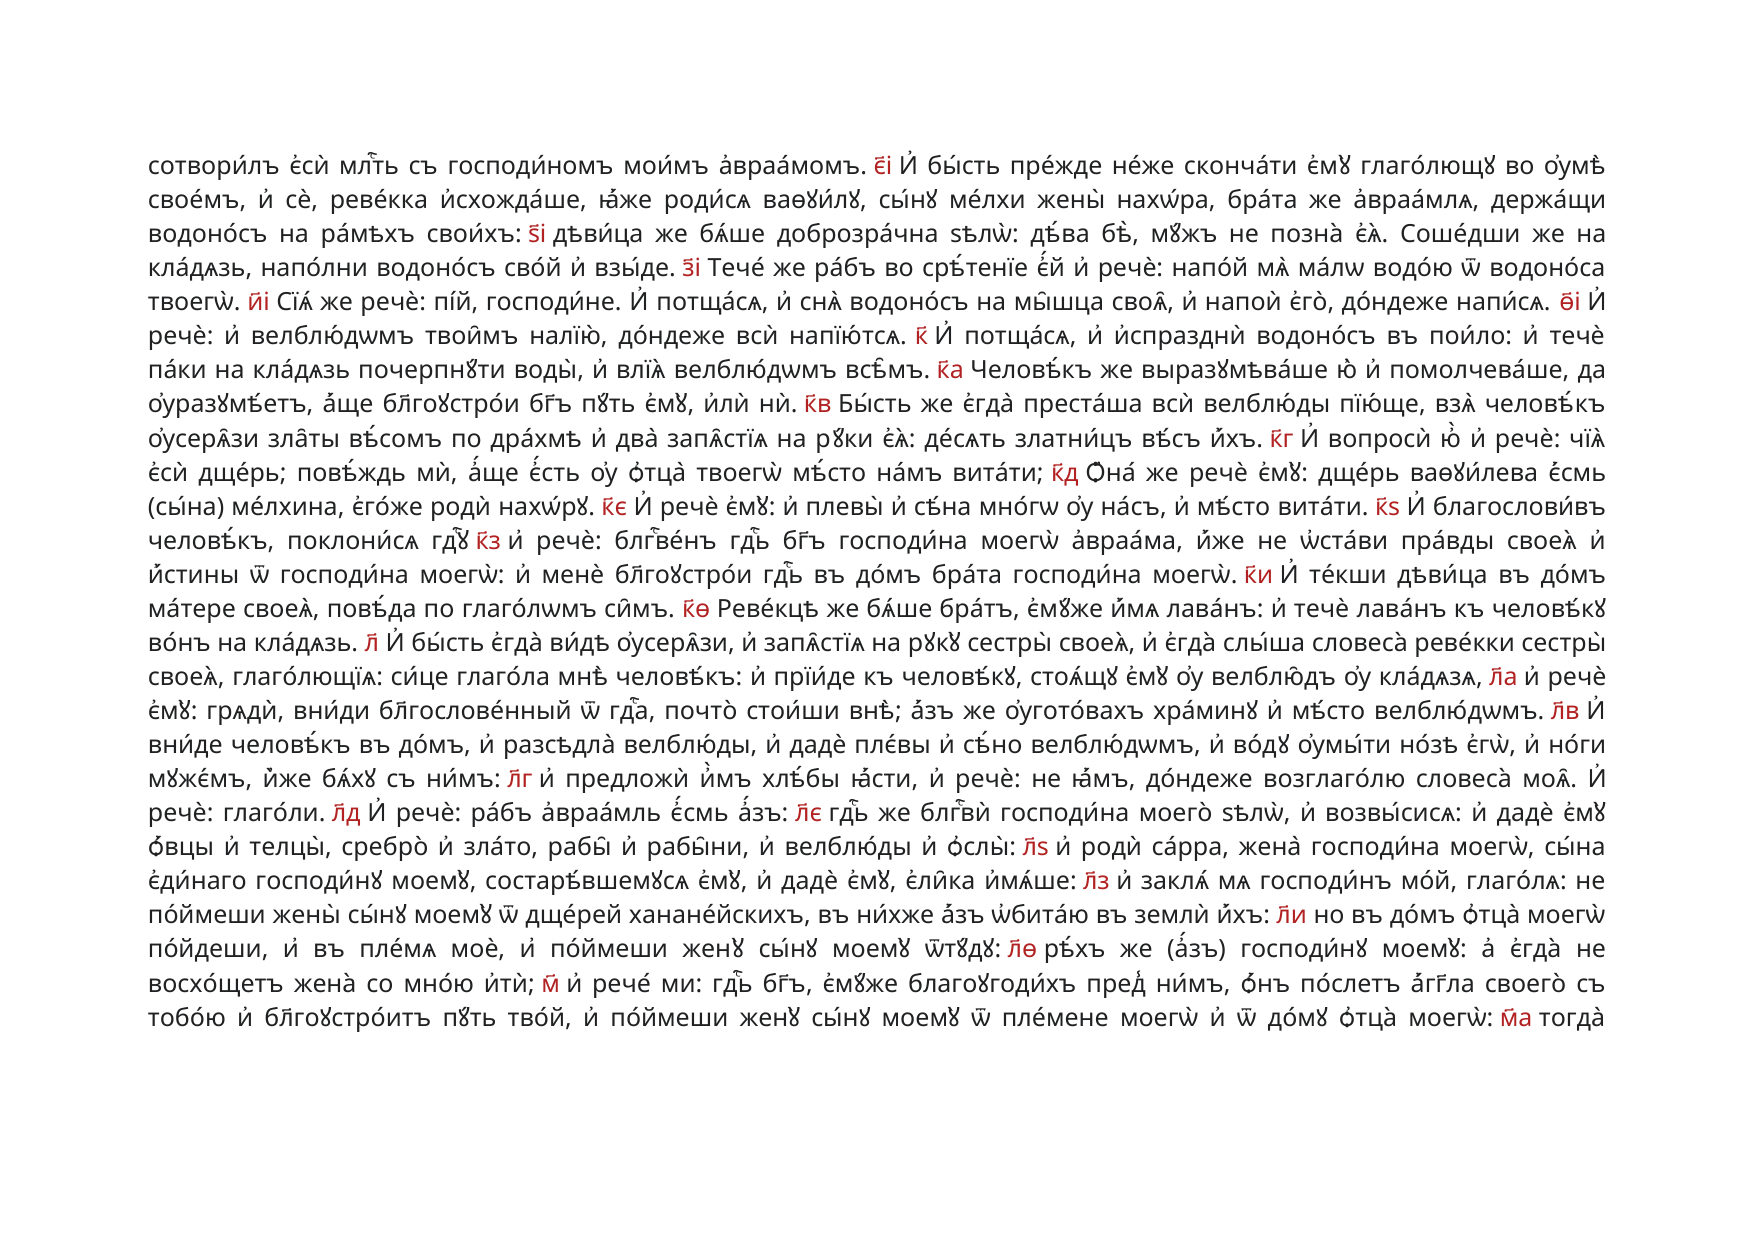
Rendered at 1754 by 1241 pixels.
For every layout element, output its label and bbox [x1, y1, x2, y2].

text [148, 148, 1606, 1033]
